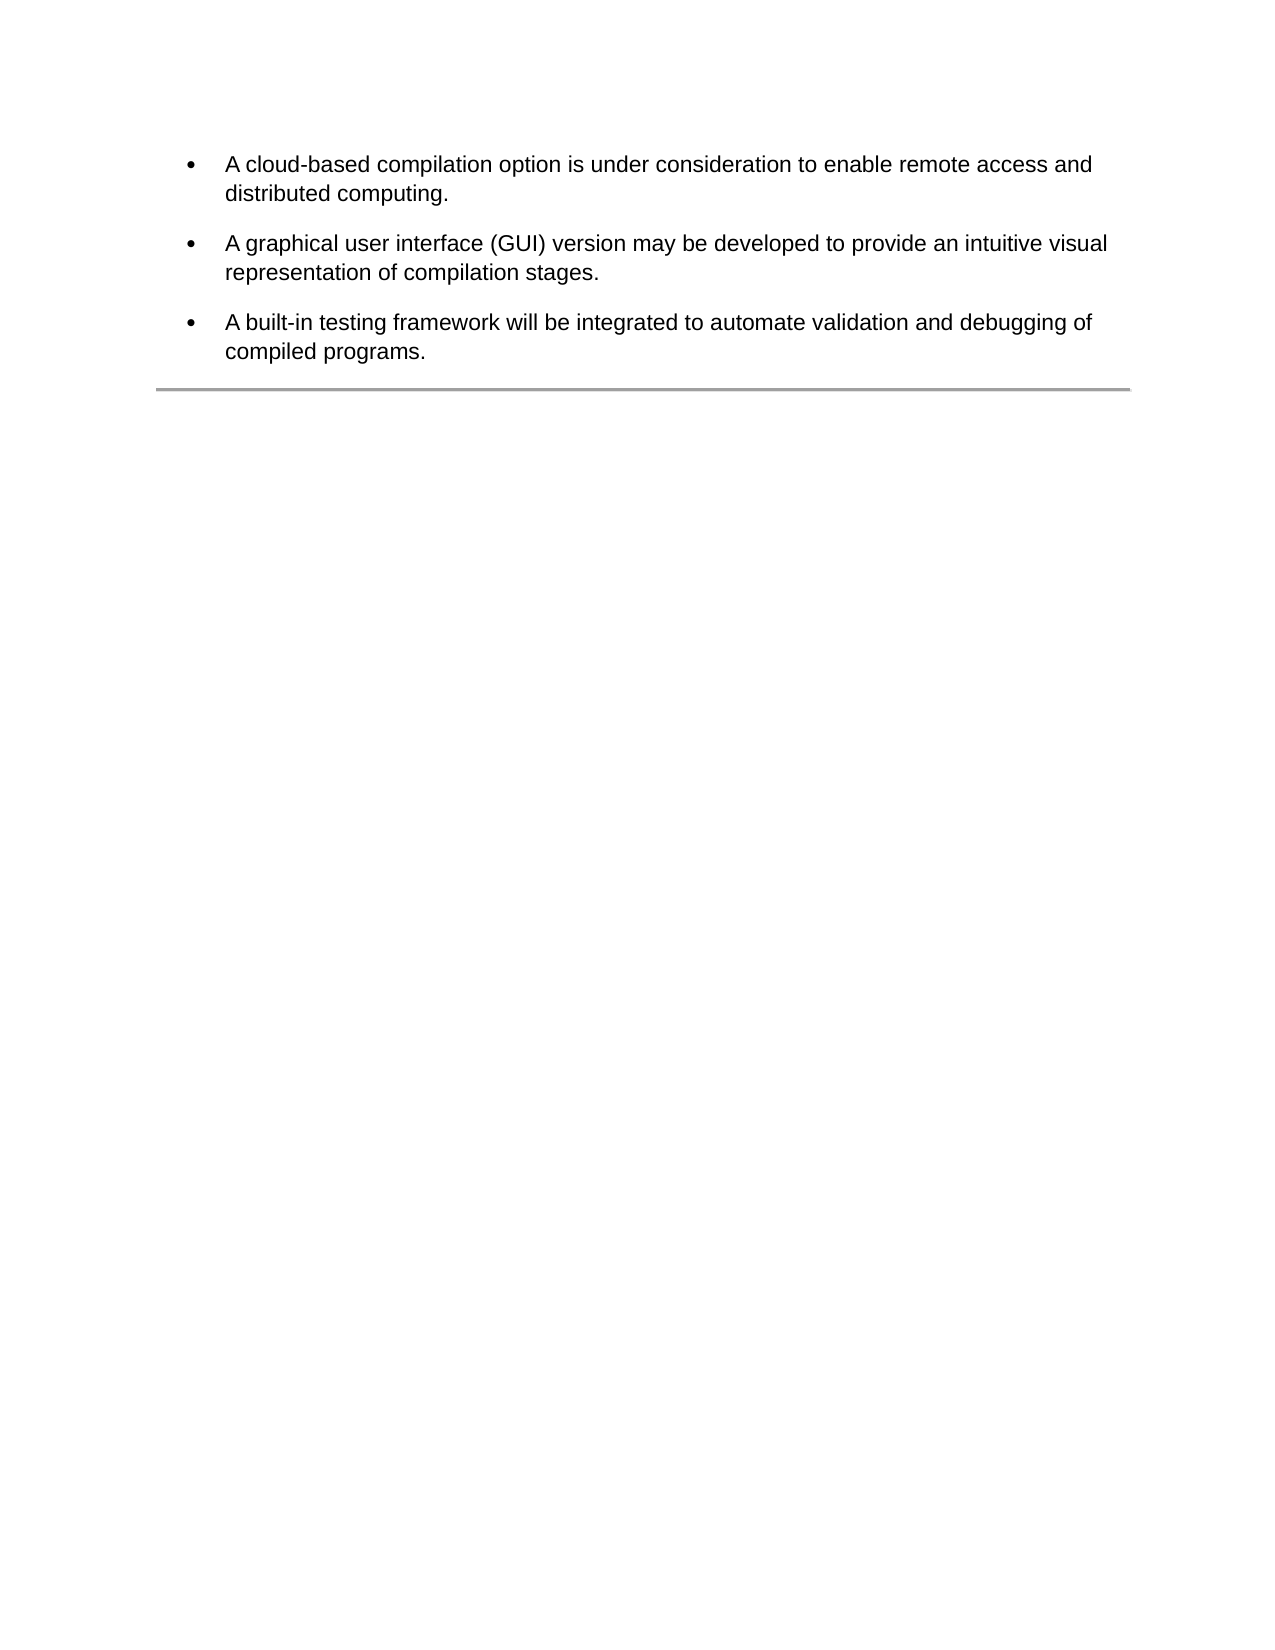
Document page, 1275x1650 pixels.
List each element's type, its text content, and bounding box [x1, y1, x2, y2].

list A graphical user interface (GUI) version may be developed to provide an intuitive visual representation of compilation stages. [187, 230, 1132, 285]
list A built-in testing framework will be integrated to automate validation and debugging of compiled programs. [187, 309, 1132, 364]
list A cloud-based compilation option is under consideration to enable remote access and distributed computing. [187, 151, 1132, 206]
